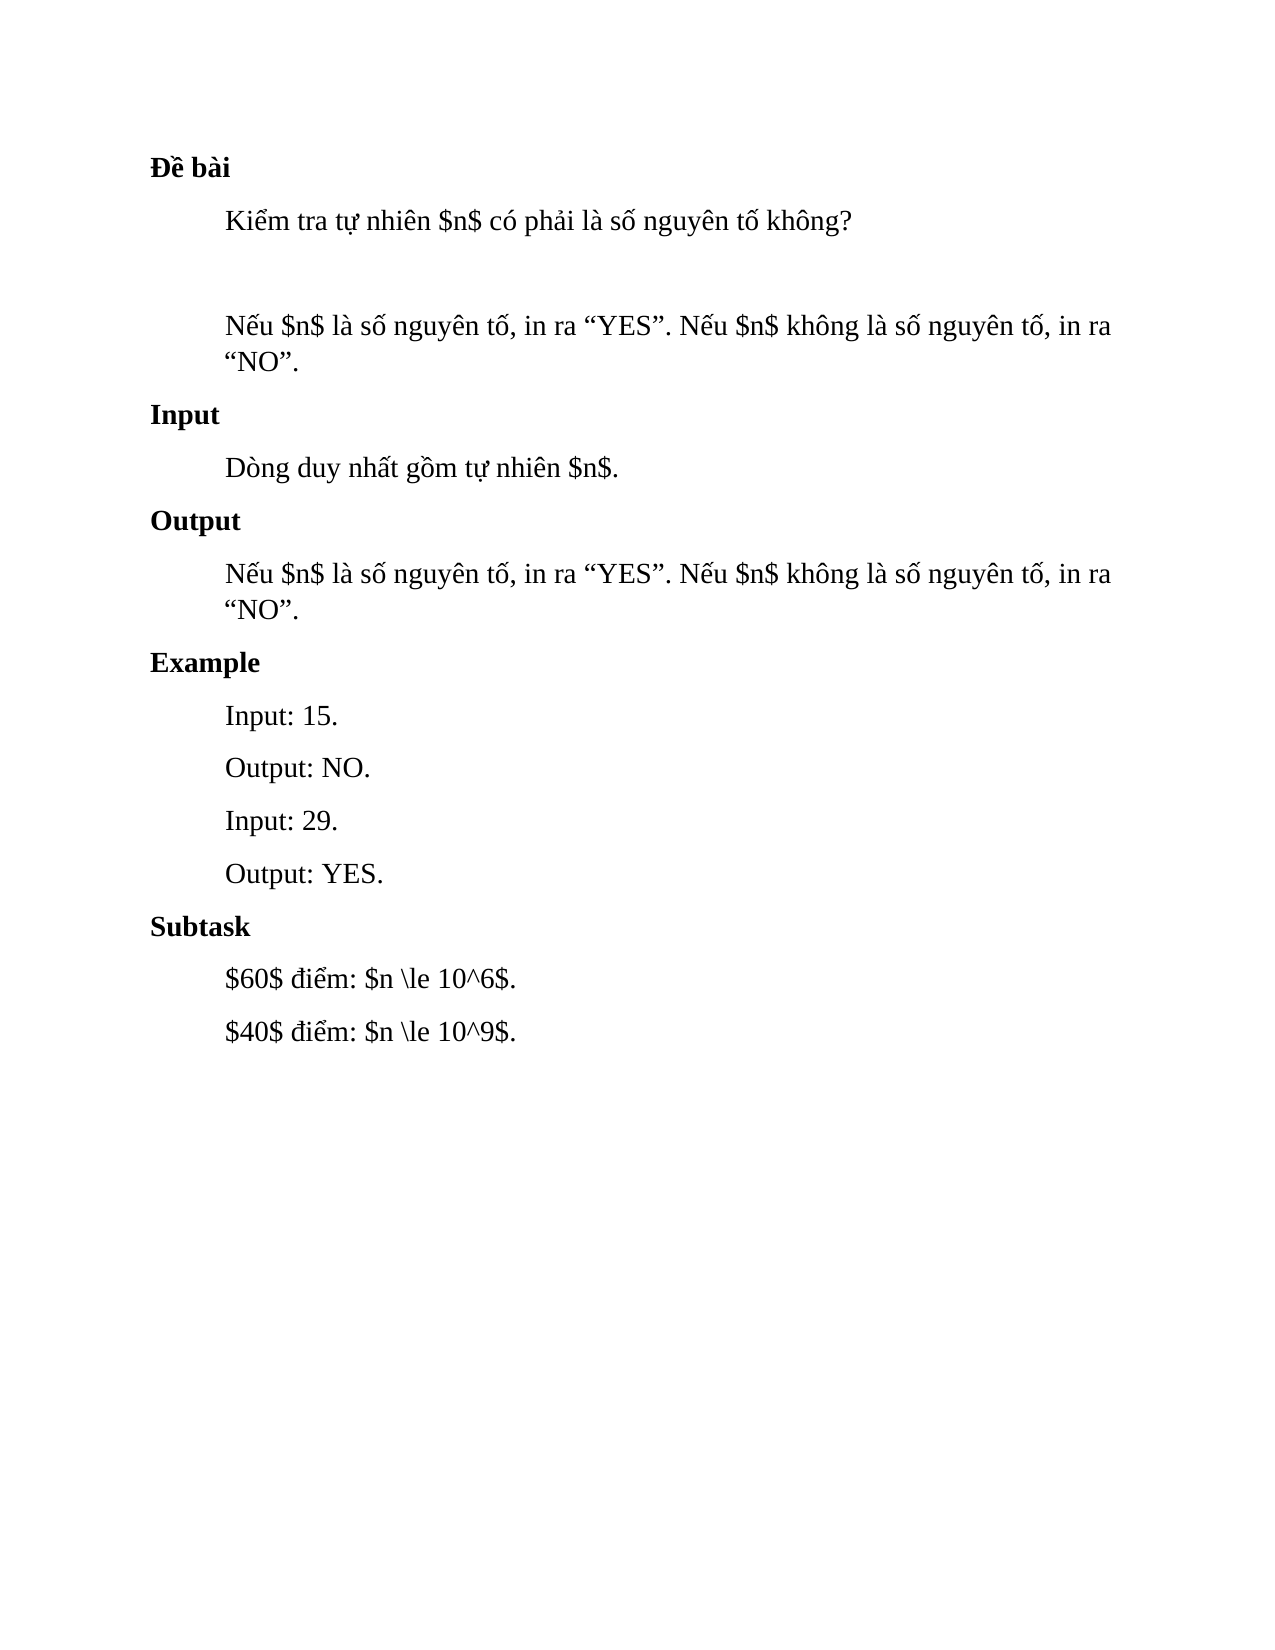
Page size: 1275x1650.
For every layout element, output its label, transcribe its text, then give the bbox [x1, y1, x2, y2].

text Đề bài [150, 150, 1125, 183]
text Output: NO. [150, 750, 1125, 784]
text Nếu $n$ là số nguyên tố, in ra “YES”. Nếu $n$ không là số nguyên tố, in ra “NO”. [224, 308, 1125, 378]
text Input: 15. [150, 698, 1125, 731]
text Subtask [150, 909, 1125, 942]
text $60$ điểm: $n \le 10^6$. [150, 962, 1125, 995]
text Dòng duy nhất gồm tự nhiên $n$. [150, 450, 1125, 484]
text $40$ điểm: $n \le 10^9$. [150, 1014, 1125, 1048]
text Input [150, 397, 1125, 431]
text Example [150, 645, 1125, 678]
text Kiểm tra tự nhiên $n$ có phải là số nguyên tố không? [150, 203, 1125, 236]
text Output [150, 503, 1125, 537]
text Output: YES. [150, 856, 1125, 889]
text Input: 29. [150, 803, 1125, 837]
text Nếu $n$ là số nguyên tố, in ra “YES”. Nếu $n$ không là số nguyên tố, in ra “NO”. [224, 556, 1125, 626]
